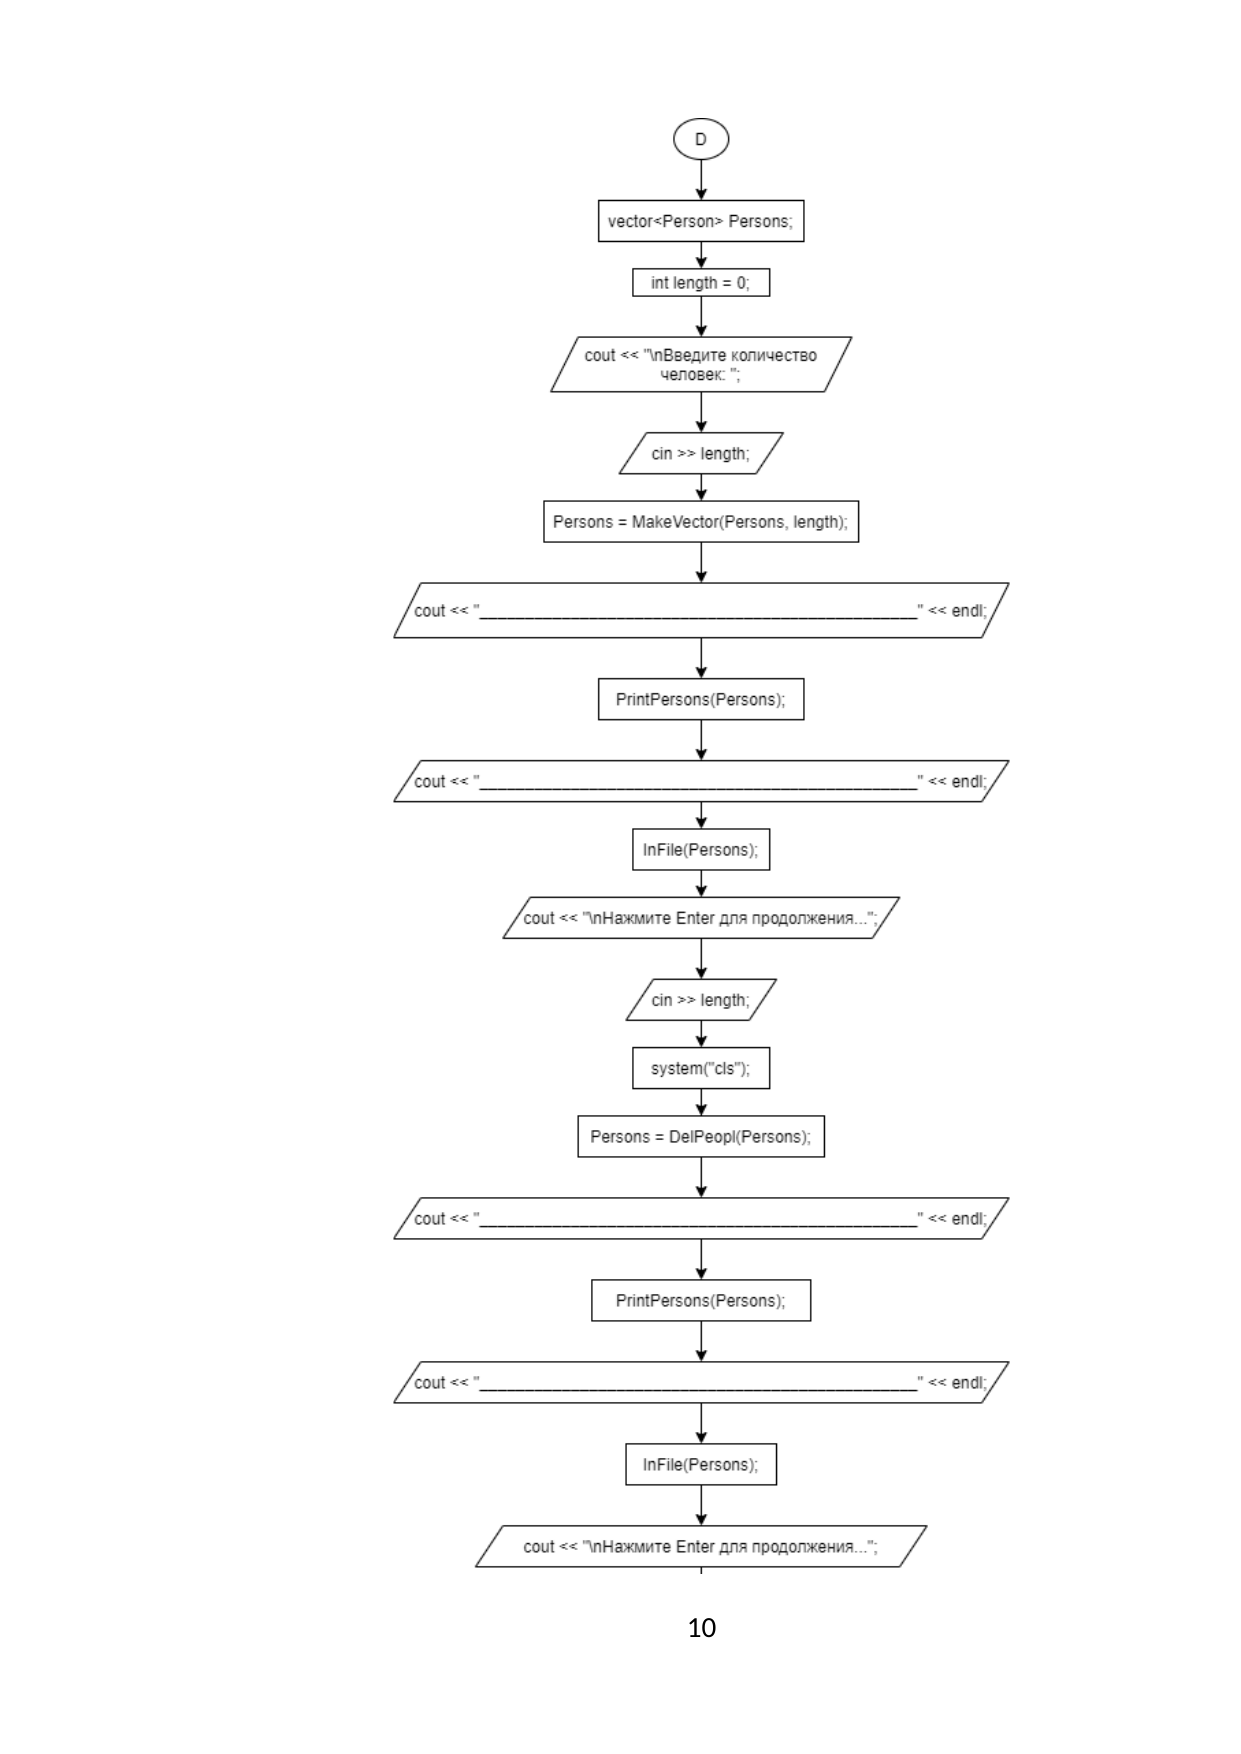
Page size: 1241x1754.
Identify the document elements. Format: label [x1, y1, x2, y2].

picture [393, 118, 1010, 1574]
